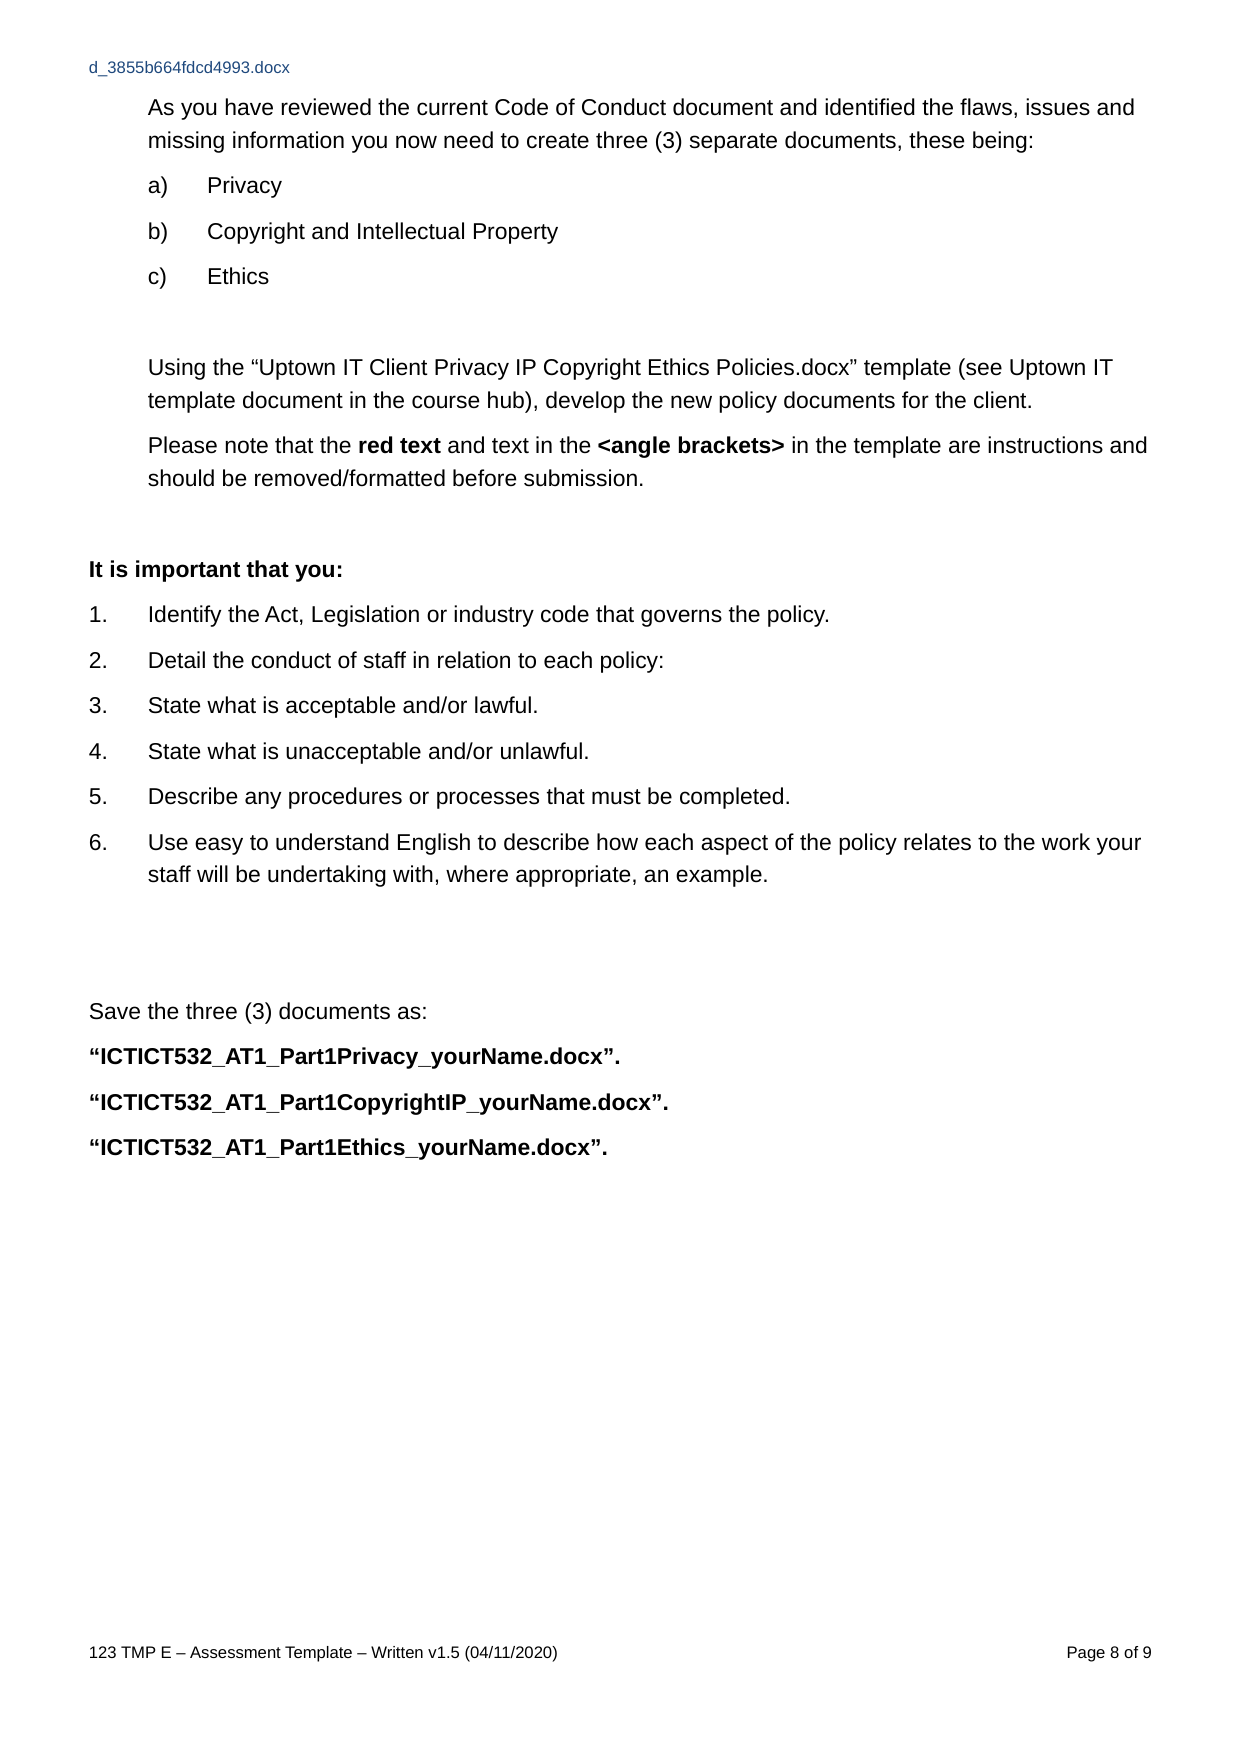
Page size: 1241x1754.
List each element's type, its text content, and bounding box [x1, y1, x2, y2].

text “ICTICT532_AT1_Part1Privacy_yourName.docx”. [89, 1043, 1152, 1069]
list Describe any procedures or processes that must be completed. [89, 783, 1152, 809]
list State what is acceptable and/or lawful. [89, 692, 1152, 718]
list Identify the Act, Legislation or industry code that governs the policy. [89, 601, 1152, 628]
text “ICTICT532_AT1_Part1CopyrightIP_yourName.docx”. [89, 1088, 1152, 1115]
list Copyright and Intellectual Property [148, 218, 1152, 244]
text Please note that the red text and text in the <angle brackets> in the template are instructions and should be removed/formatted before submission. [148, 432, 1152, 491]
text As you have reviewed the current Code of Conduct document and identified the flaws, issues and missing information you now need to create three (3) separate documents, these being: [148, 94, 1152, 153]
list Privacy [148, 172, 1152, 198]
text “ICTICT532_AT1_Part1Ethics_yourName.docx”. [89, 1134, 1152, 1160]
list State what is unacceptable and/or unlawful. [89, 738, 1152, 764]
list Use easy to understand English to describe how each aspect of the policy relates to the work your staff will be undertaking with, where appropriate, an example. [89, 828, 1152, 888]
text Save the three (3) documents as: [89, 998, 1152, 1024]
text Using the “Uptown IT Client Privacy IP Copyright Ethics Policies.docx” template (see Uptown IT template document in the course hub), develop the new policy documents for the client. [148, 354, 1152, 413]
text It is important that you: [89, 556, 1152, 582]
list Ethics [148, 263, 1152, 289]
list Detail the conduct of staff in relation to each policy: [89, 647, 1152, 673]
